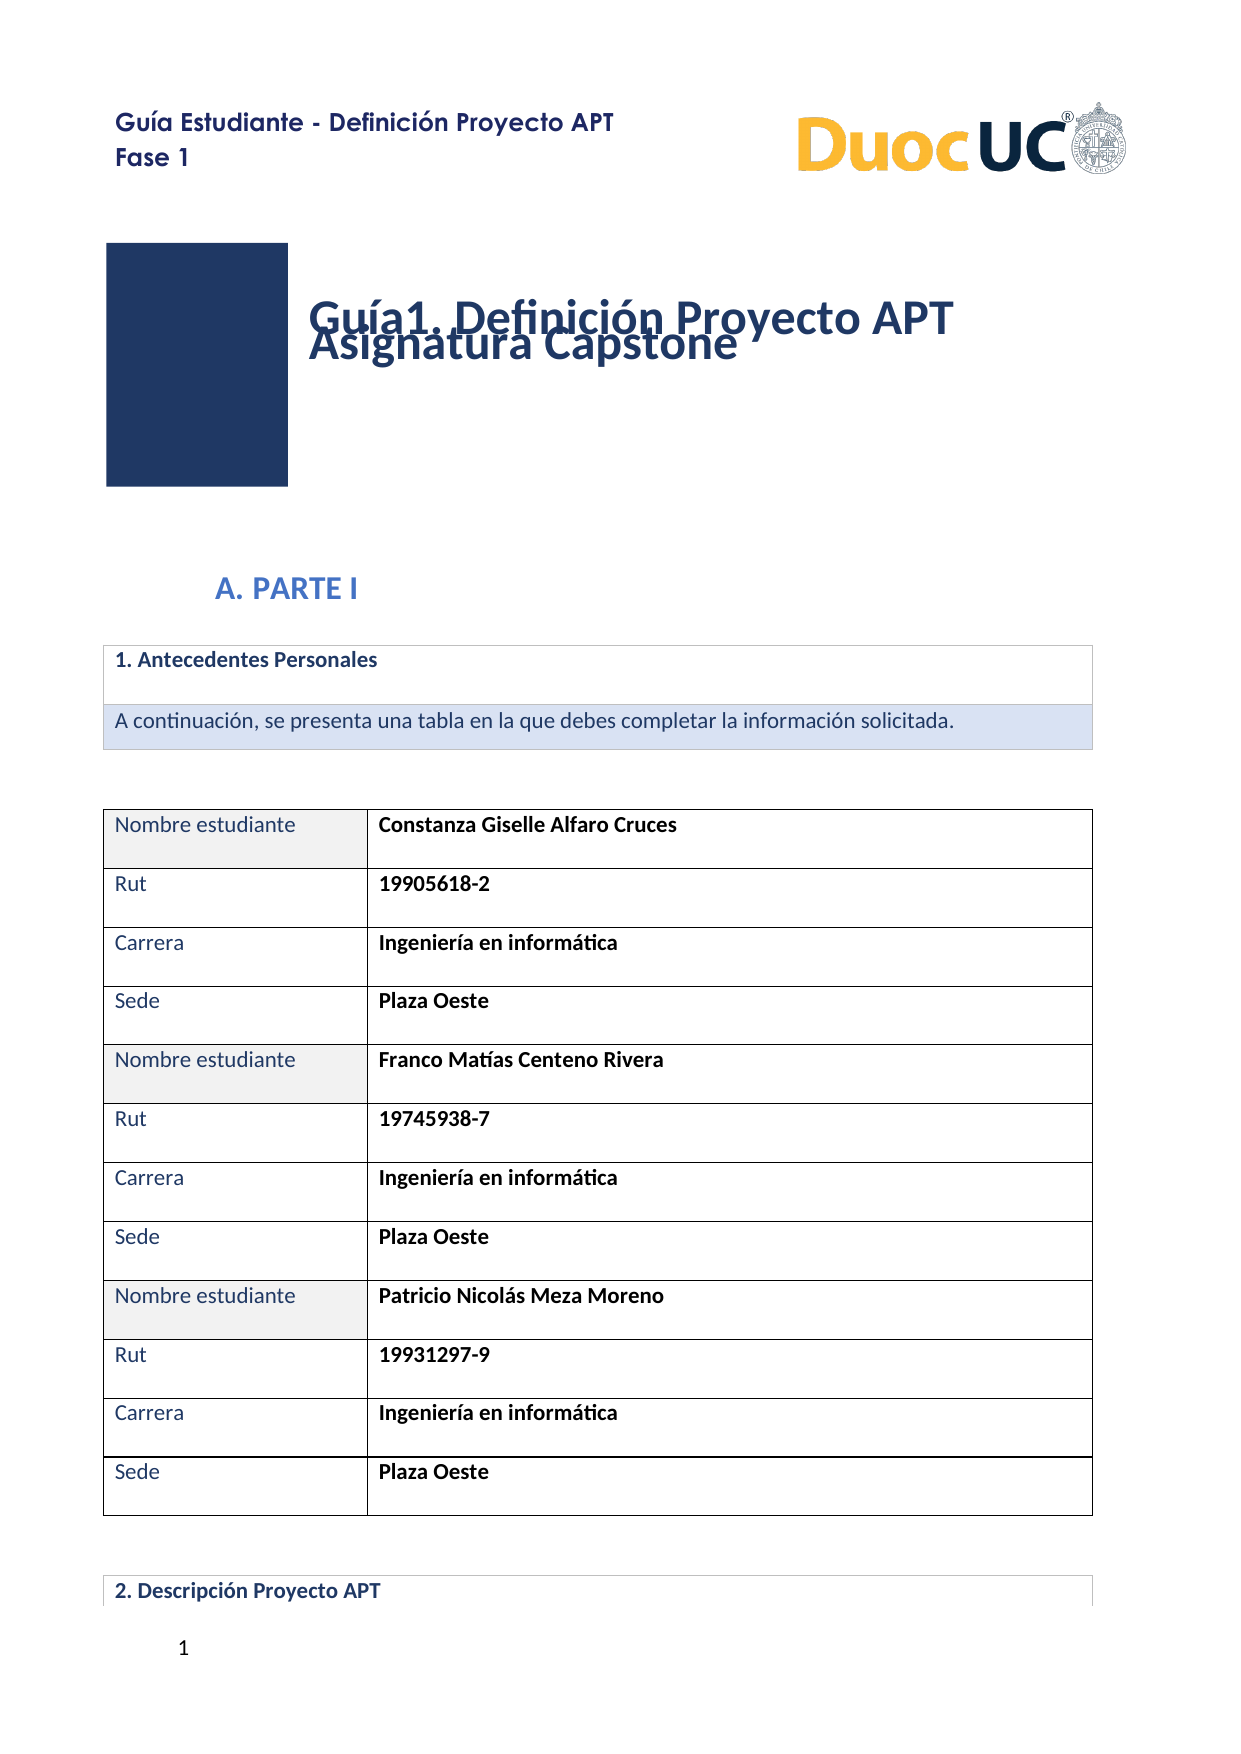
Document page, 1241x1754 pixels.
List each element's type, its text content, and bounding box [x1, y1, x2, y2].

table_cell Sede [104, 1222, 367, 1280]
table_cell Rut [104, 869, 367, 927]
table_cell Rut [104, 1104, 367, 1162]
table_cell Ingeniería en informática [368, 928, 1092, 986]
table_cell Plaza Oeste [368, 987, 1092, 1044]
table_cell Franco Matías Centeno Rivera [368, 1045, 1092, 1103]
table_header 2. Descripción Proyecto APT [104, 1576, 1092, 1605]
table_cell 19745938-7 [368, 1104, 1092, 1162]
table_cell Carrera [104, 928, 367, 986]
table_header Nombre estudiante [104, 810, 367, 868]
table_cell Ingeniería en informática [368, 1163, 1092, 1221]
table_cell 19931297-9 [368, 1340, 1092, 1397]
table_cell Plaza Oeste [368, 1222, 1092, 1280]
text -} [177, 239, 1063, 267]
table_cell Patricio Nicolás Meza Moreno [368, 1281, 1092, 1339]
table_cell Nombre estudiante [104, 1045, 367, 1103]
table_cell Ingeniería en informática [368, 1399, 1092, 1456]
table_cell Sede [104, 987, 367, 1044]
list PARTE I [215, 567, 1063, 608]
table_cell Sede [104, 1458, 367, 1515]
table_cell A continuación, se presenta una tabla en la que debes completar la información solicitada. [104, 705, 1092, 749]
table_header Constanza Giselle Alfaro Cruces [368, 810, 1092, 868]
table_cell Carrera [104, 1399, 367, 1456]
table_cell Rut [104, 1340, 367, 1397]
table_cell Carrera [104, 1163, 367, 1221]
table_cell 19905618-2 [368, 869, 1092, 927]
table_header 1. Antecedentes Personales [104, 646, 1092, 703]
picture [798, 102, 1126, 174]
table_cell Nombre estudiante [104, 1281, 367, 1339]
table_cell Plaza Oeste [368, 1458, 1092, 1515]
